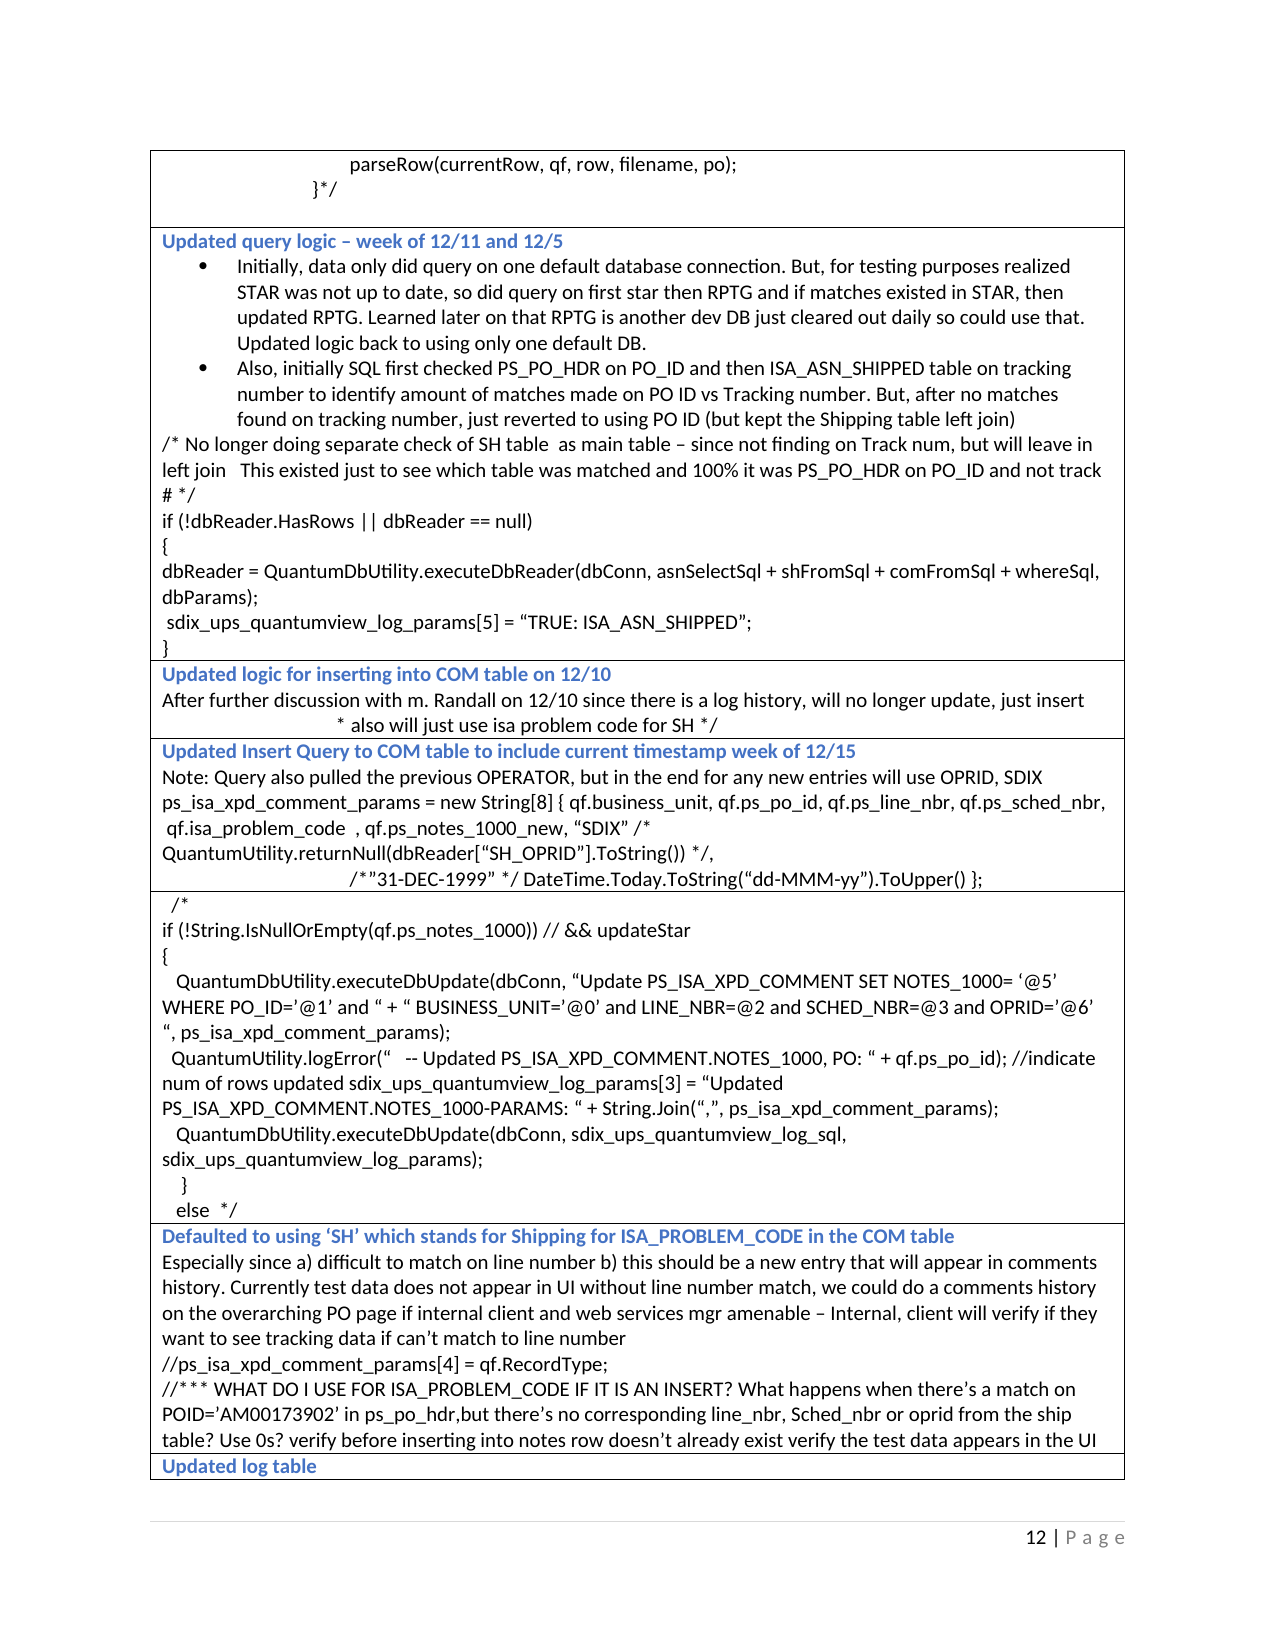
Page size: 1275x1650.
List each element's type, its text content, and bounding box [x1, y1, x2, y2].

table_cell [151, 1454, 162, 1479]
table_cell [151, 151, 1124, 227]
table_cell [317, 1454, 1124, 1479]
table_cell Updated Insert Query to COM table to include current timestamp week of 12/15 Note: Query also pulled the previous OPERATOR, but in the end for any new entries will use OPRID, SDIX ps_isa_xpd_comment_params = new String[8] { qf.business_unit, qf.ps_po_id, qf.ps_line_nbr, qf.ps_sched_nbr, qf.isa_problem_code , qf.ps_notes_1000_new, “SDIX” /* QuantumUtility.returnNull(dbReader[“SH_OPRID”].ToString()) */, /*”31-DEC-1999” */ DateTime.Today.ToString(“dd-MMM-yy”).ToUpper() }; [151, 739, 1124, 891]
table_cell Updated query logic – week of 12/11 and 12/5 Initially, data only did query on one default database connection. But, for testing purposes realized STAR was not up to date, so did query on first star then RPTG and if matches existed in STAR, then updated RPTG. Learned later on that RPTG is another dev DB just cleared out daily so could use that. Updated logic back to using only one default DB. Also, initially SQL first checked PS_PO_HDR on PO_ID and then ISA_ASN_SHIPPED table on tracking number to identify amount of matches made on PO ID vs Tracking number. But, after no matches found on tracking number, just reverted to using PO ID (but kept the Shipping table left join) /* No longer doing separate check of SH table as main table – since not finding on Track num, but will leave in left join This existed just to see which table was matched and 100% it was PS_PO_HDR on PO_ID and not track # */ if (!dbReader.HasRows || dbReader == null) { dbReader = QuantumDbUtility.executeDbReader(dbConn, asnSelectSql + shFromSql + comFromSql + whereSql, dbParams); sdix_ups_quantumview_log_params[5] = “TRUE: ISA_ASN_SHIPPED”; } [151, 228, 1124, 660]
table_cell Defaulted to using ‘SH’ which stands for Shipping for ISA_PROBLEM_CODE in the COM table Especially since a) difficult to match on line number b) this should be a new entry that will appear in comments history. Currently test data does not appear in UI without line number match, we could do a comments history on the overarching PO page if internal client and web services mgr amenable – Internal, client will verify if they want to see tracking data if can’t match to line number //ps_isa_xpd_comment_params[4] = qf.RecordType; //*** WHAT DO I USE FOR ISA_PROBLEM_CODE IF IT IS AN INSERT? What happens when there’s a match on POID=’AM00173902’ in ps_po_hdr,but there’s no corresponding line_nbr, Sched_nbr or oprid from the ship table? Use 0s? verify before inserting into notes row doesn’t already exist verify the test data appears in the UI [151, 1224, 1124, 1452]
table_cell /* if (!String.IsNullOrEmpty(qf.ps_notes_1000)) // && updateStar { QuantumDbUtility.executeDbUpdate(dbConn, “Update PS_ISA_XPD_COMMENT SET NOTES_1000= ‘@5’ WHERE PO_ID=’@1’ and “ + “ BUSINESS_UNIT=’@0’ and LINE_NBR=@2 and SCHED_NBR=@3 and OPRID=’@6’ “, ps_isa_xpd_comment_params); QuantumUtility.logError(“ -- Updated PS_ISA_XPD_COMMENT.NOTES_1000, PO: “ + qf.ps_po_id); //indicate num of rows updated sdix_ups_quantumview_log_params[3] = “Updated PS_ISA_XPD_COMMENT.NOTES_1000-PARAMS: “ + String.Join(“,”, ps_isa_xpd_comment_params); QuantumDbUtility.executeDbUpdate(dbConn, sdix_ups_quantumview_log_sql, sdix_ups_quantumview_log_params); } else */ [151, 892, 1124, 1223]
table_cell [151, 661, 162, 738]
table_cell Updated logic for inserting into COM table on 12/10 After further discussion with m. Randall on 12/10 since there is a log history, will no longer update, just insert * also will just use isa problem code for SH */ [611, 661, 1124, 738]
